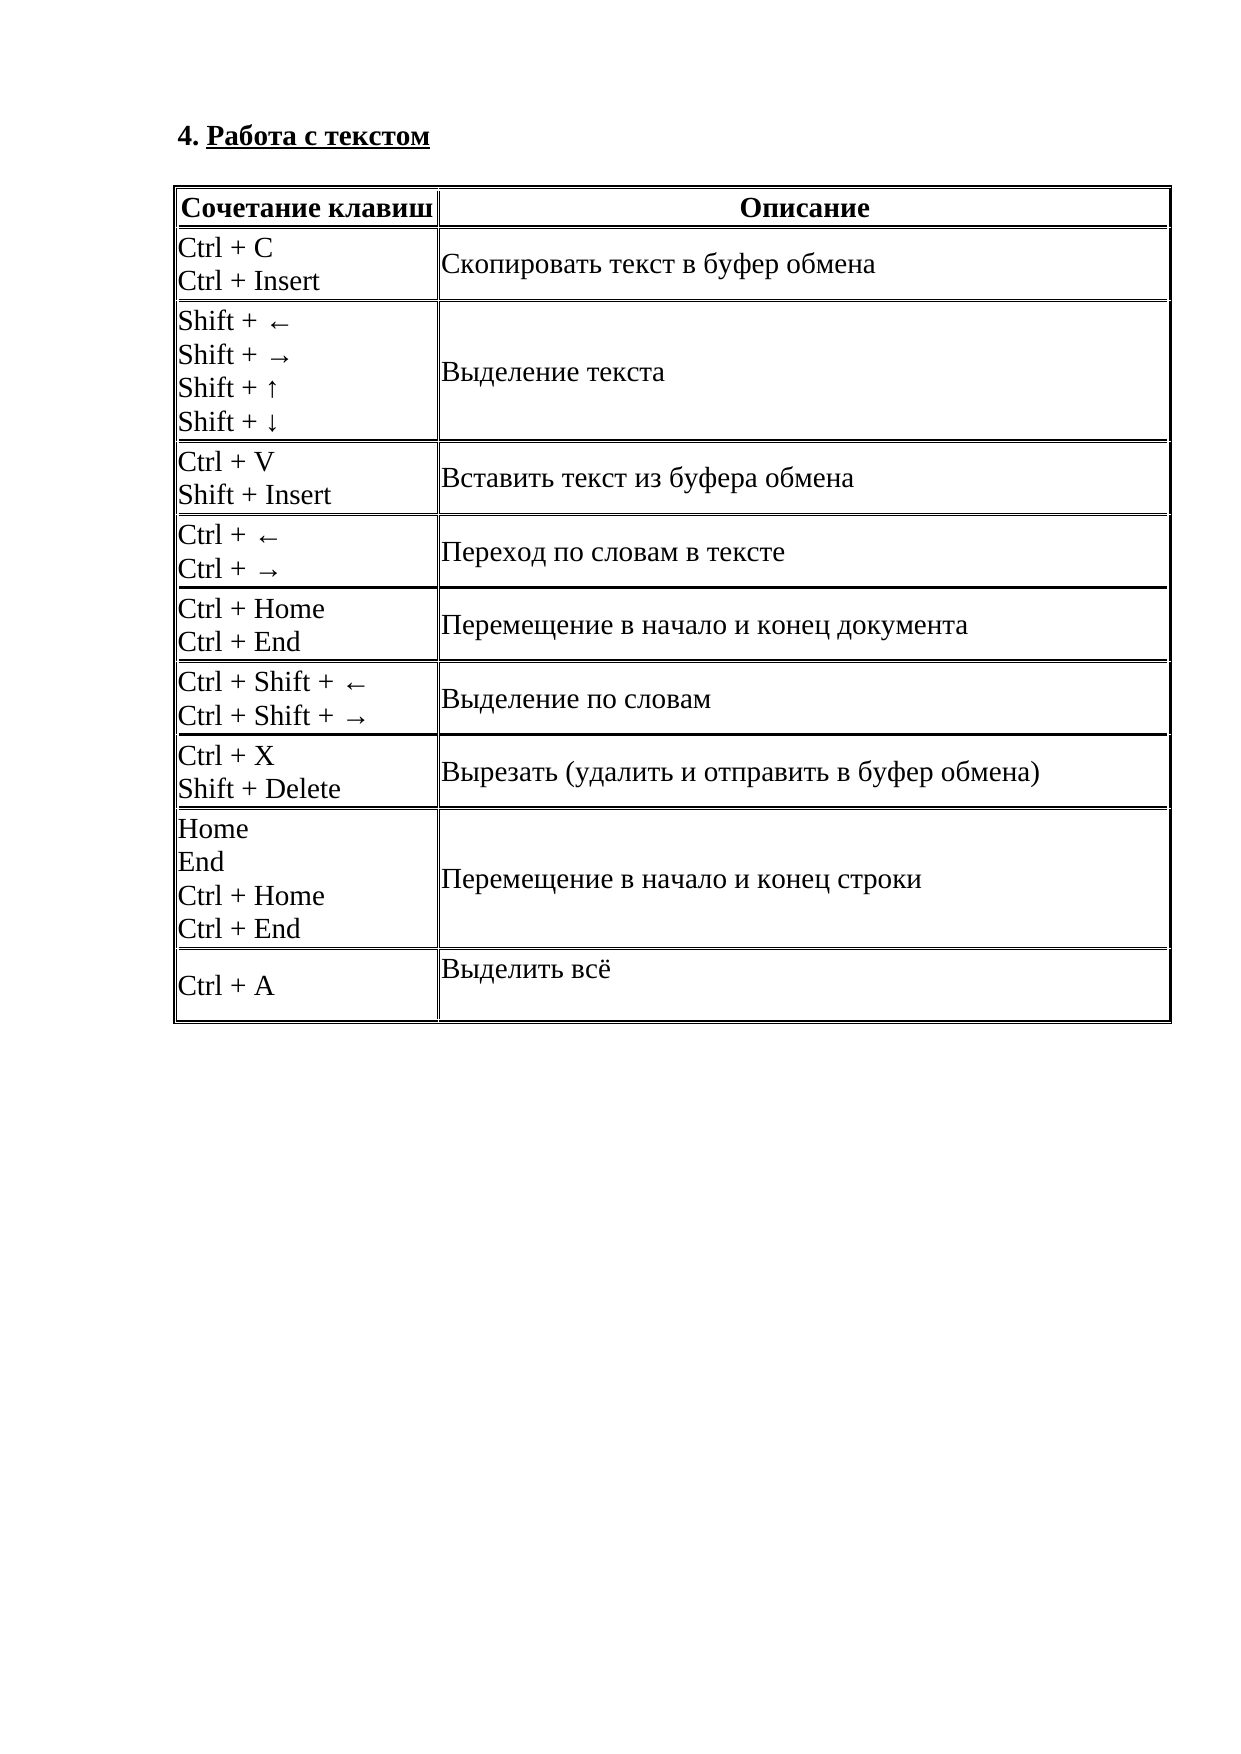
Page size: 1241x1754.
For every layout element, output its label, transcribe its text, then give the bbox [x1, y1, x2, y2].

table_header Описание [439, 189, 1169, 225]
table_cell Ctrl + Shift + ← Ctrl + Shift + → [177, 659, 437, 733]
table_cell Перемещение в начало и конец строки [440, 806, 1170, 947]
table_cell Скопировать текст в буфер обмена [440, 225, 1170, 298]
table_cell Перемещение в начало и конец документа [440, 586, 1169, 659]
table_cell Выделение по словам [440, 659, 1170, 733]
table_cell Home End Ctrl + Home Ctrl + End [177, 806, 437, 947]
table_cell Ctrl + Home Ctrl + End [177, 586, 437, 659]
table_cell Переход по словам в тексте [440, 513, 1170, 586]
table_cell Shift + ← Shift + → Shift + ↑ Shift + ↓ [177, 299, 437, 439]
table_cell Вставить текст из буфера обмена [440, 439, 1170, 512]
table_header Сочетание клавиш [177, 189, 438, 225]
text 4. Работа с текстом [177, 118, 1152, 152]
table_cell Выделить всё [439, 947, 1171, 1020]
table_cell Ctrl + A [175, 947, 438, 1020]
table_cell Ctrl + X Shift + Delete [175, 733, 437, 806]
table_cell Ctrl + V Shift + Insert [177, 439, 437, 512]
table_cell Ctrl + ← Ctrl + → [177, 513, 437, 586]
table_cell Выделение текста [440, 299, 1170, 439]
table_cell Вырезать (удалить и отправить в буфер обмена) [440, 733, 1171, 806]
table_cell Ctrl + C Ctrl + Insert [177, 225, 437, 298]
